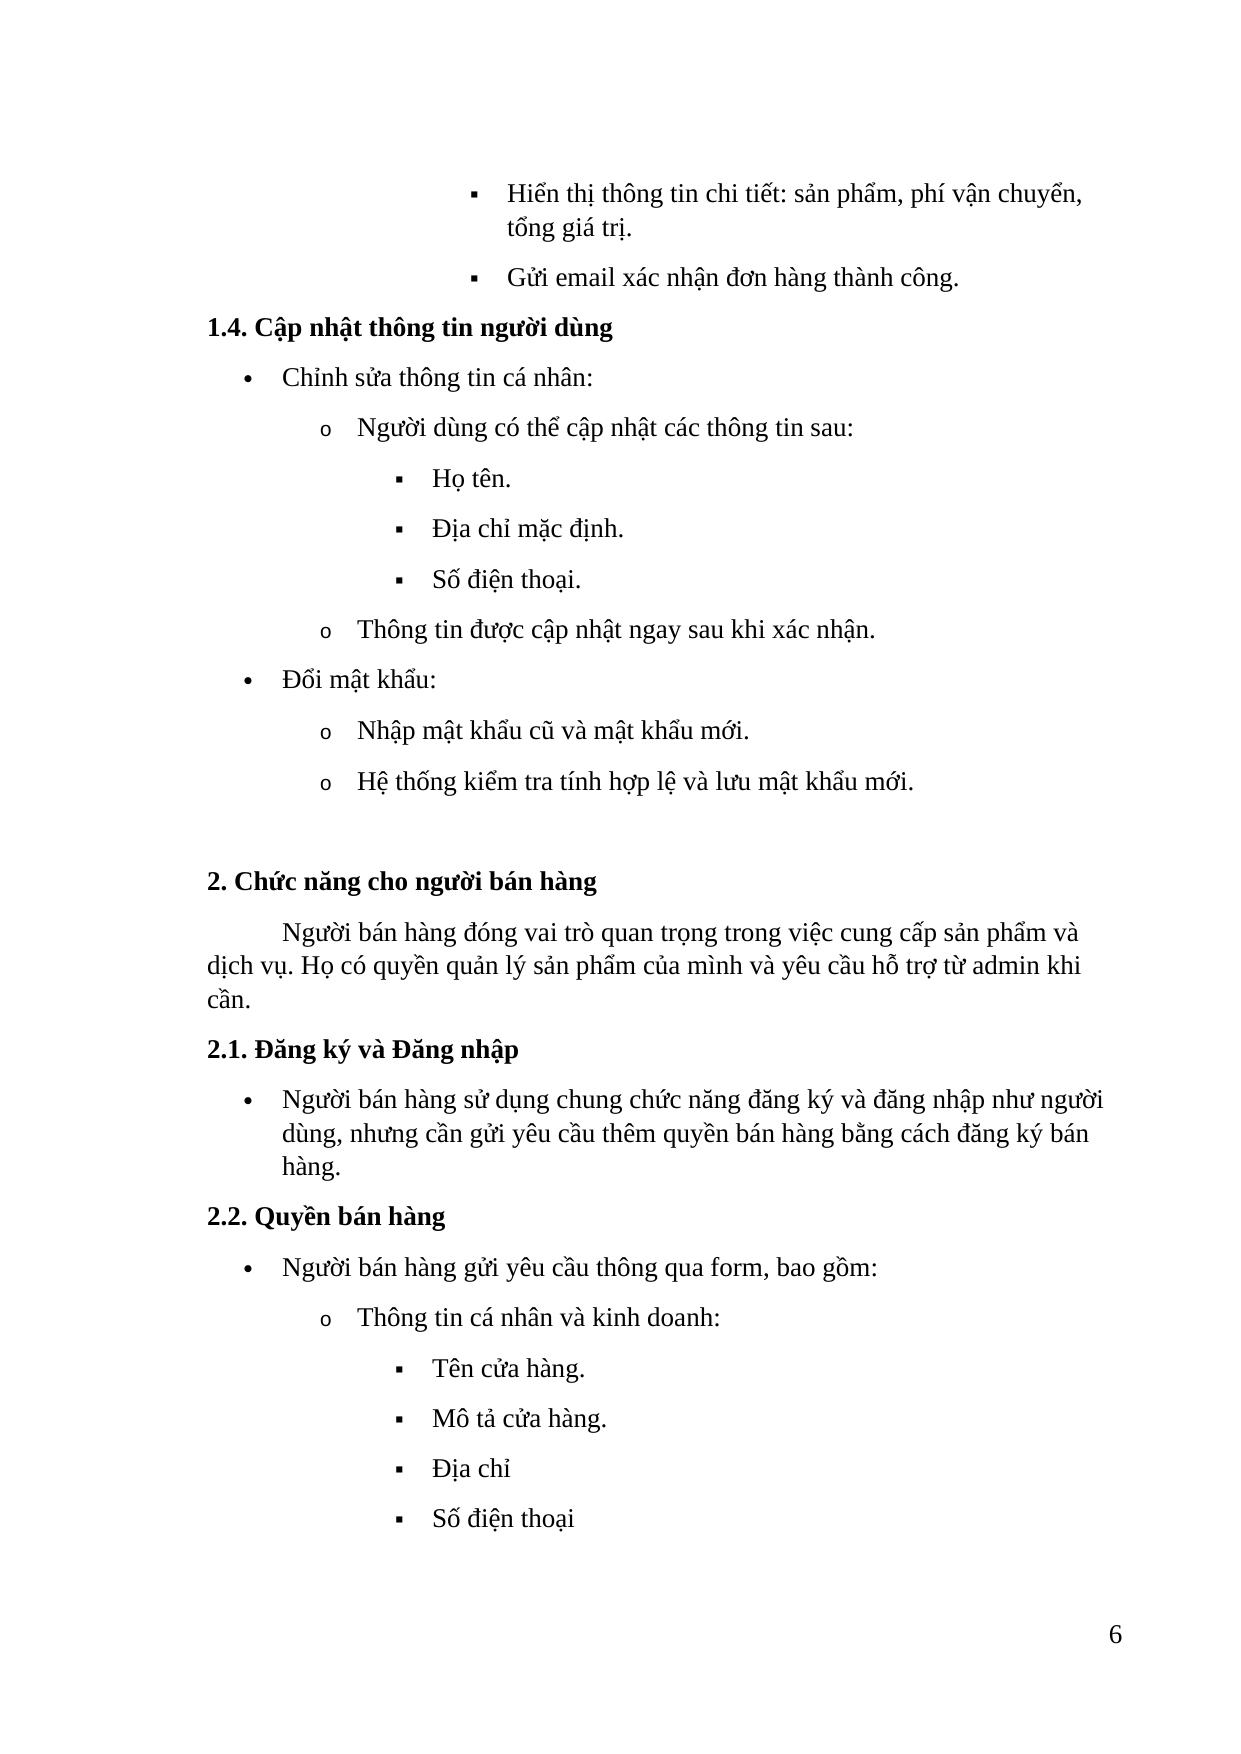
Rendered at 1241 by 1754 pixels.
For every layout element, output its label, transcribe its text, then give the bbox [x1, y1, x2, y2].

list Người bán hàng gửi yêu cầu thông qua form, bao gồm: [244, 1251, 1122, 1282]
list Địa chỉ [394, 1452, 1122, 1483]
text 1.4. Cập nhật thông tin người dùng [207, 311, 1122, 342]
text 2. Chức năng cho người bán hàng [207, 866, 1122, 897]
list Thông tin được cập nhật ngay sau khi xác nhận. [319, 613, 1122, 644]
list Gửi email xác nhận đơn hàng thành công. [469, 261, 1122, 292]
text 2.2. Quyền bán hàng [207, 1201, 1122, 1232]
list Nhập mật khẩu cũ và mật khẩu mới. [319, 714, 1122, 745]
list Đổi mật khẩu: [244, 664, 1122, 695]
list Hệ thống kiểm tra tính hợp lệ và lưu mật khẩu mới. [319, 764, 1122, 796]
list Họ tên. [394, 462, 1122, 493]
list Hiển thị thông tin chi tiết: sản phẩm, phí vận chuyển, tổng giá trị. [469, 177, 1122, 242]
list Người dùng có thể cập nhật các thông tin sau: [319, 412, 1122, 443]
text Người bán hàng đóng vai trò quan trọng trong việc cung cấp sản phẩm và dịch vụ. Họ có quyền quản lý sản phẩm của mình và yêu cầu hỗ trợ từ admin khi cần. [207, 916, 1122, 1014]
list Số điện thoại. [394, 563, 1122, 594]
list Mô tả cửa hàng. [394, 1402, 1122, 1433]
list Số điện thoại [394, 1502, 1122, 1533]
list Chỉnh sửa thông tin cá nhân: [244, 361, 1122, 392]
list Người bán hàng sử dụng chung chức năng đăng ký và đăng nhập như người dùng, nhưng cần gửi yêu cầu thêm quyền bán hàng bằng cách đăng ký bán hàng. [244, 1083, 1122, 1181]
text 2.1. Đăng ký và Đăng nhập [207, 1033, 1122, 1064]
list Tên cửa hàng. [394, 1352, 1122, 1383]
list Thông tin cá nhân và kinh doanh: [319, 1301, 1122, 1332]
list Địa chỉ mặc định. [394, 512, 1122, 544]
